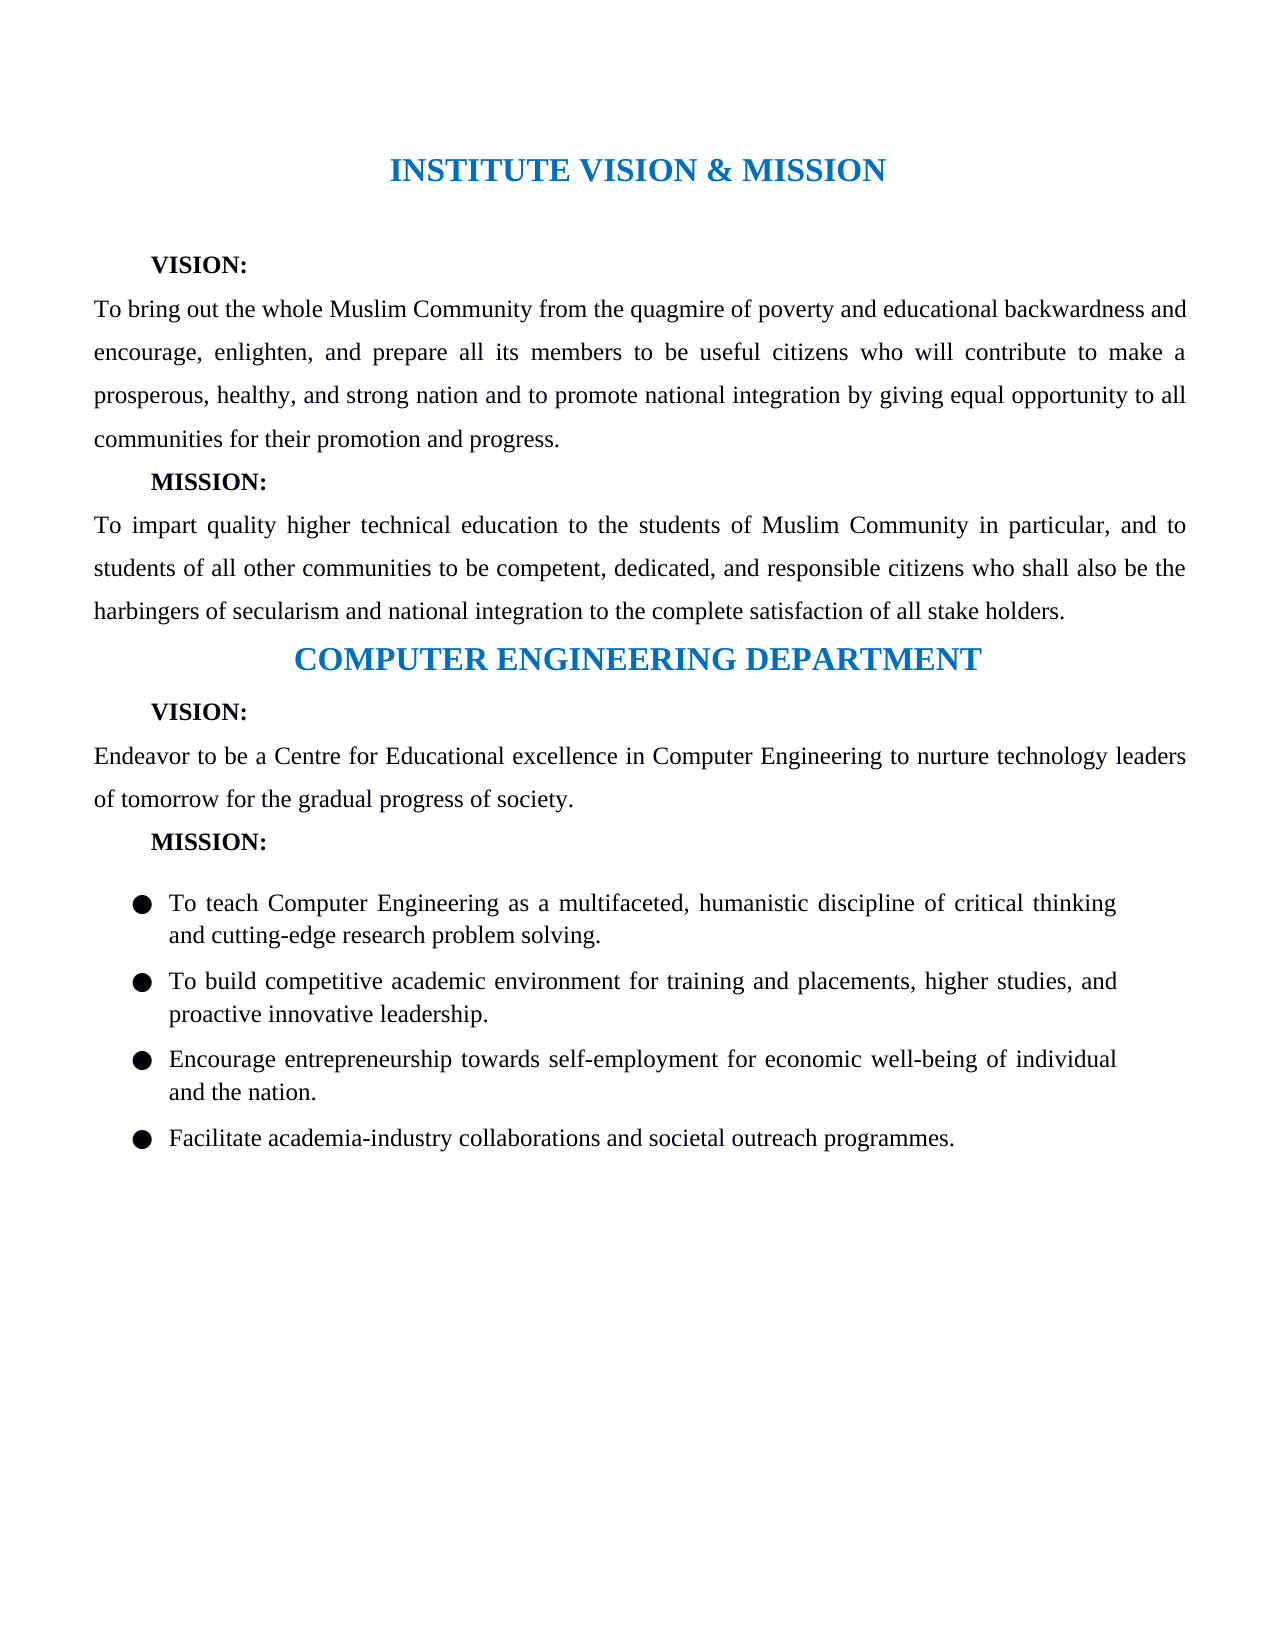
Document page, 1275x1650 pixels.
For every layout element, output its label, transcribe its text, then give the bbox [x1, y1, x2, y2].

list Facilitate academia-industry collaborations and societal outreach programmes. [131, 1106, 1118, 1156]
text To impart quality higher technical education to the students of Muslim Community in particular, and to students of all other communities to be competent, dedicated, and responsible citizens who shall also be the harbingers of secularism and national integration to the complete satisfaction of all stake holders. [94, 510, 1187, 625]
list To build competitive academic environment for training and placements, higher studies, and proactive innovative leadership. [131, 949, 1118, 1028]
subtitle COMPUTER ENGINEERING DEPARTMENT [94, 639, 1182, 678]
list To teach Computer Engineering as a multifaceted, humanistic discipline of critical thinking and cutting-edge research problem solving. [131, 871, 1118, 949]
text To bring out the whole Muslim Community from the quagmire of poverty and educational backwardness and encourage, enlighten, and prepare all its members to be useful citizens who will contribute to make a prosperous, healthy, and strong nation and to promote national integration by giving equal opportunity to all communities for their promotion and progress. [94, 294, 1187, 452]
list Encourage entrepreneurship towards self-employment for economic well-being of individual and the nation. [131, 1028, 1118, 1106]
subtitle MISSION: [151, 467, 1187, 496]
subtitle MISSION: [151, 827, 1187, 856]
text Endeavor to be a Centre for Educational excellence in Computer Engineering to nurture technology leaders of tomorrow for the gradual progress of society. [94, 741, 1187, 813]
subtitle INSTITUTE VISION & MISSION [94, 150, 1182, 188]
subtitle VISION: [151, 251, 1187, 279]
subtitle VISION: [151, 697, 1187, 726]
